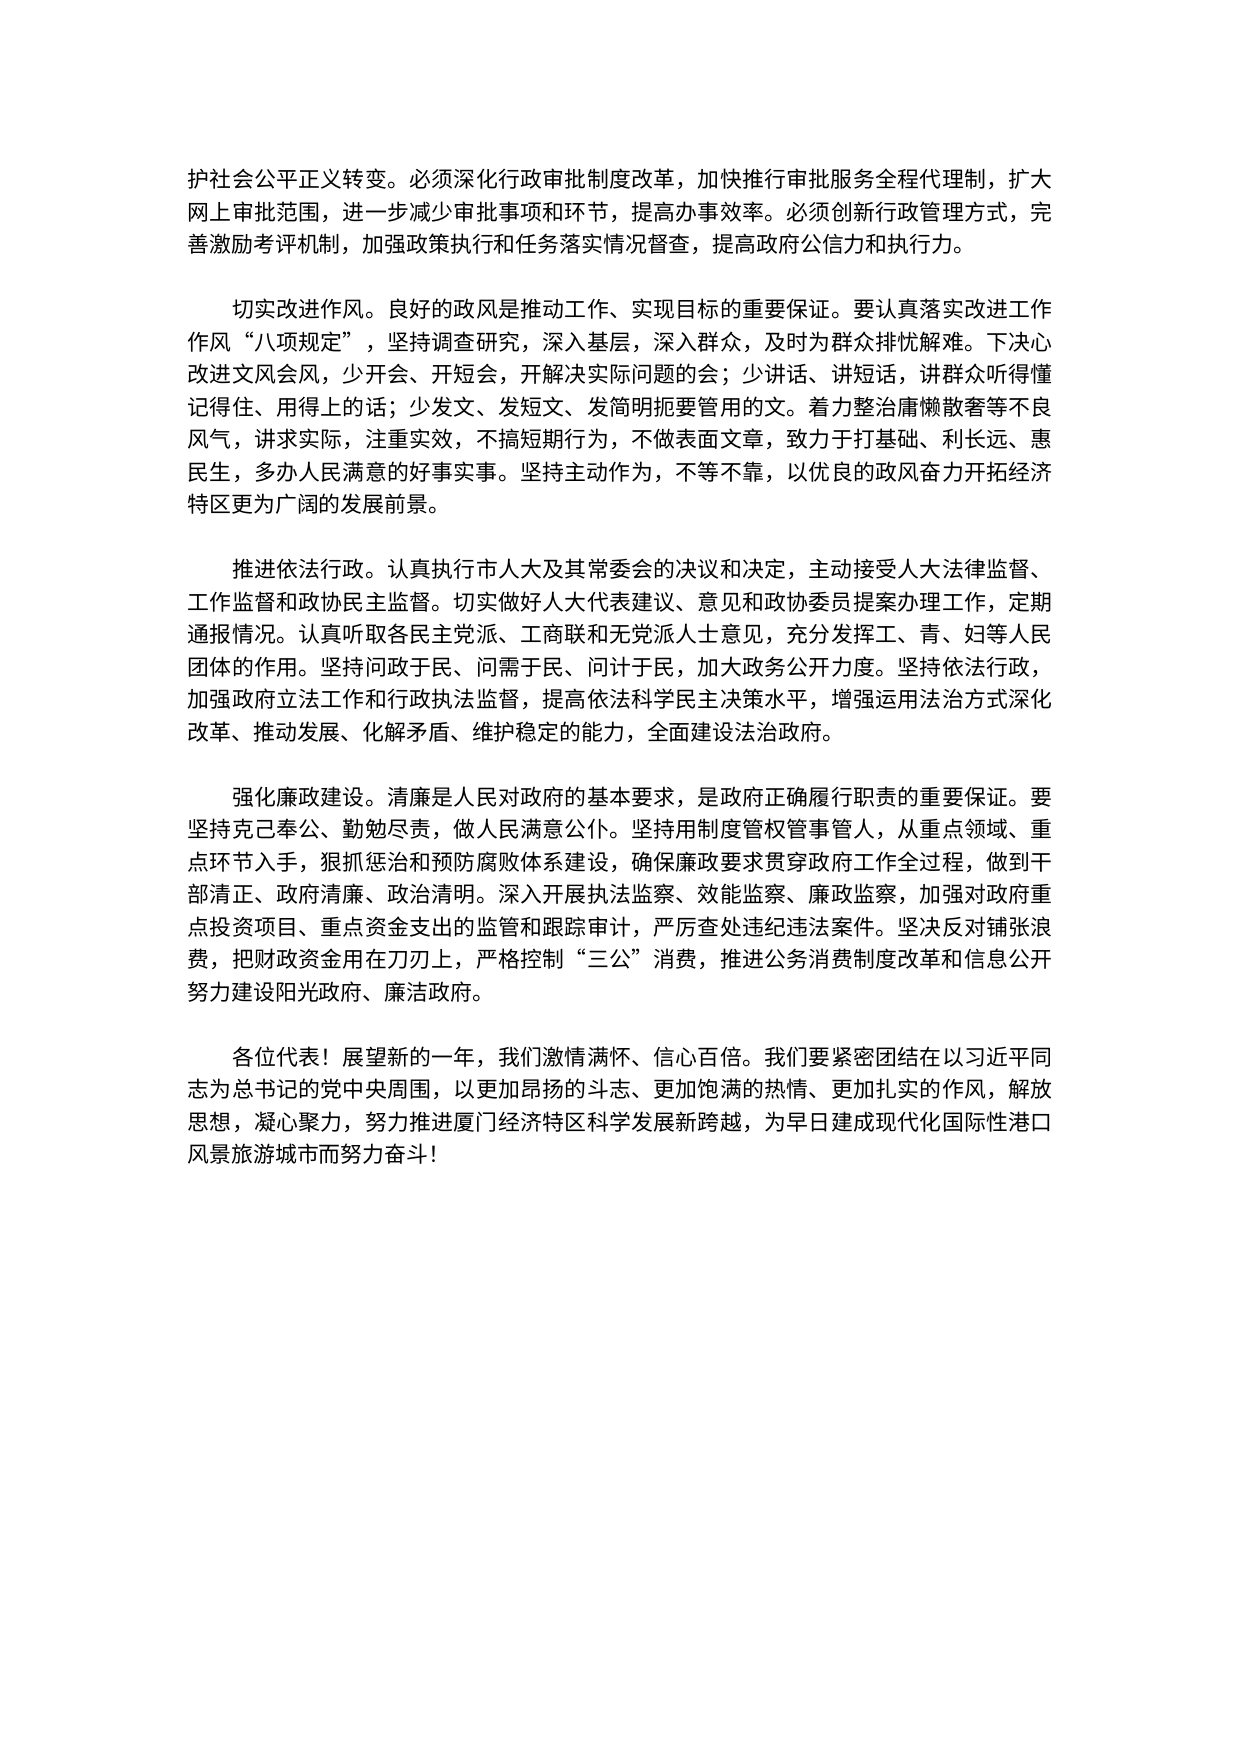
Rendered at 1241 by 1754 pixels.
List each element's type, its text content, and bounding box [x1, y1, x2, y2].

text 强化廉政建设。清廉是人民对政府的基本要求，是政府正确履行职责的重要保证。要坚持克己奉公、勤勉尽责，做人民满意公仆。坚持用制度管权管事管人，从重点领域、重点环节入手，狠抓惩治和预防腐败体系建设，确保廉政要求贯穿政府工作全过程，做到干部清正、政府清廉、政治清明。深入开展执法监察、效能监察、廉政监察，加强对政府重点投资项目、重点资金支出的监管和跟踪审计，严厉查处违纪违法案件。坚决反对铺张浪费，把财政资金用在刀刃上，严格控制“三公”消费，推进公务消费制度改革和信息公开，努力建设阳光政府、廉洁政府。 [187, 779, 1053, 1007]
text 各位代表！展望新的一年，我们激情满怀、信心百倍。我们要紧密团结在以习近平同志为总书记的党中央周围，以更加昂扬的斗志、更加饱满的热情、更加扎实的作风，解放思想，凝心聚力，努力推进厦门经济特区科学发展新跨越，为早日建成现代化国际性港口风景旅游城市而努力奋斗！ [187, 1039, 1053, 1169]
text 推进依法行政。认真执行市人大及其常委会的决议和决定，主动接受人大法律监督、工作监督和政协民主监督。切实做好人大代表建议、意见和政协委员提案办理工作，定期通报情况。认真听取各民主党派、工商联和无党派人士意见，充分发挥工、青、妇等人民团体的作用。坚持问政于民、问需于民、问计于民，加大政务公开力度。坚持依法行政，加强政府立法工作和行政执法监督，提高依法科学民主决策水平，增强运用法治方式深化改革、推动发展、化解矛盾、维护稳定的能力，全面建设法治政府。 [187, 552, 1053, 747]
text 切实改进作风。良好的政风是推动工作、实现目标的重要保证。要认真落实改进工作作风“八项规定”，坚持调查研究，深入基层，深入群众，及时为群众排忧解难。下决心改进文风会风，少开会、开短会，开解决实际问题的会；少讲话、讲短话，讲群众听得懂、记得住、用得上的话；少发文、发短文、发简明扼要管用的文。着力整治庸懒散奢等不良风气，讲求实际，注重实效，不搞短期行为，不做表面文章，致力于打基础、利长远、惠民生，多办人民满意的好事实事。坚持主动作为，不等不靠，以优良的政风奋力开拓经济特区更为广阔的发展前景。 [187, 292, 1053, 519]
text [187, 162, 1053, 259]
